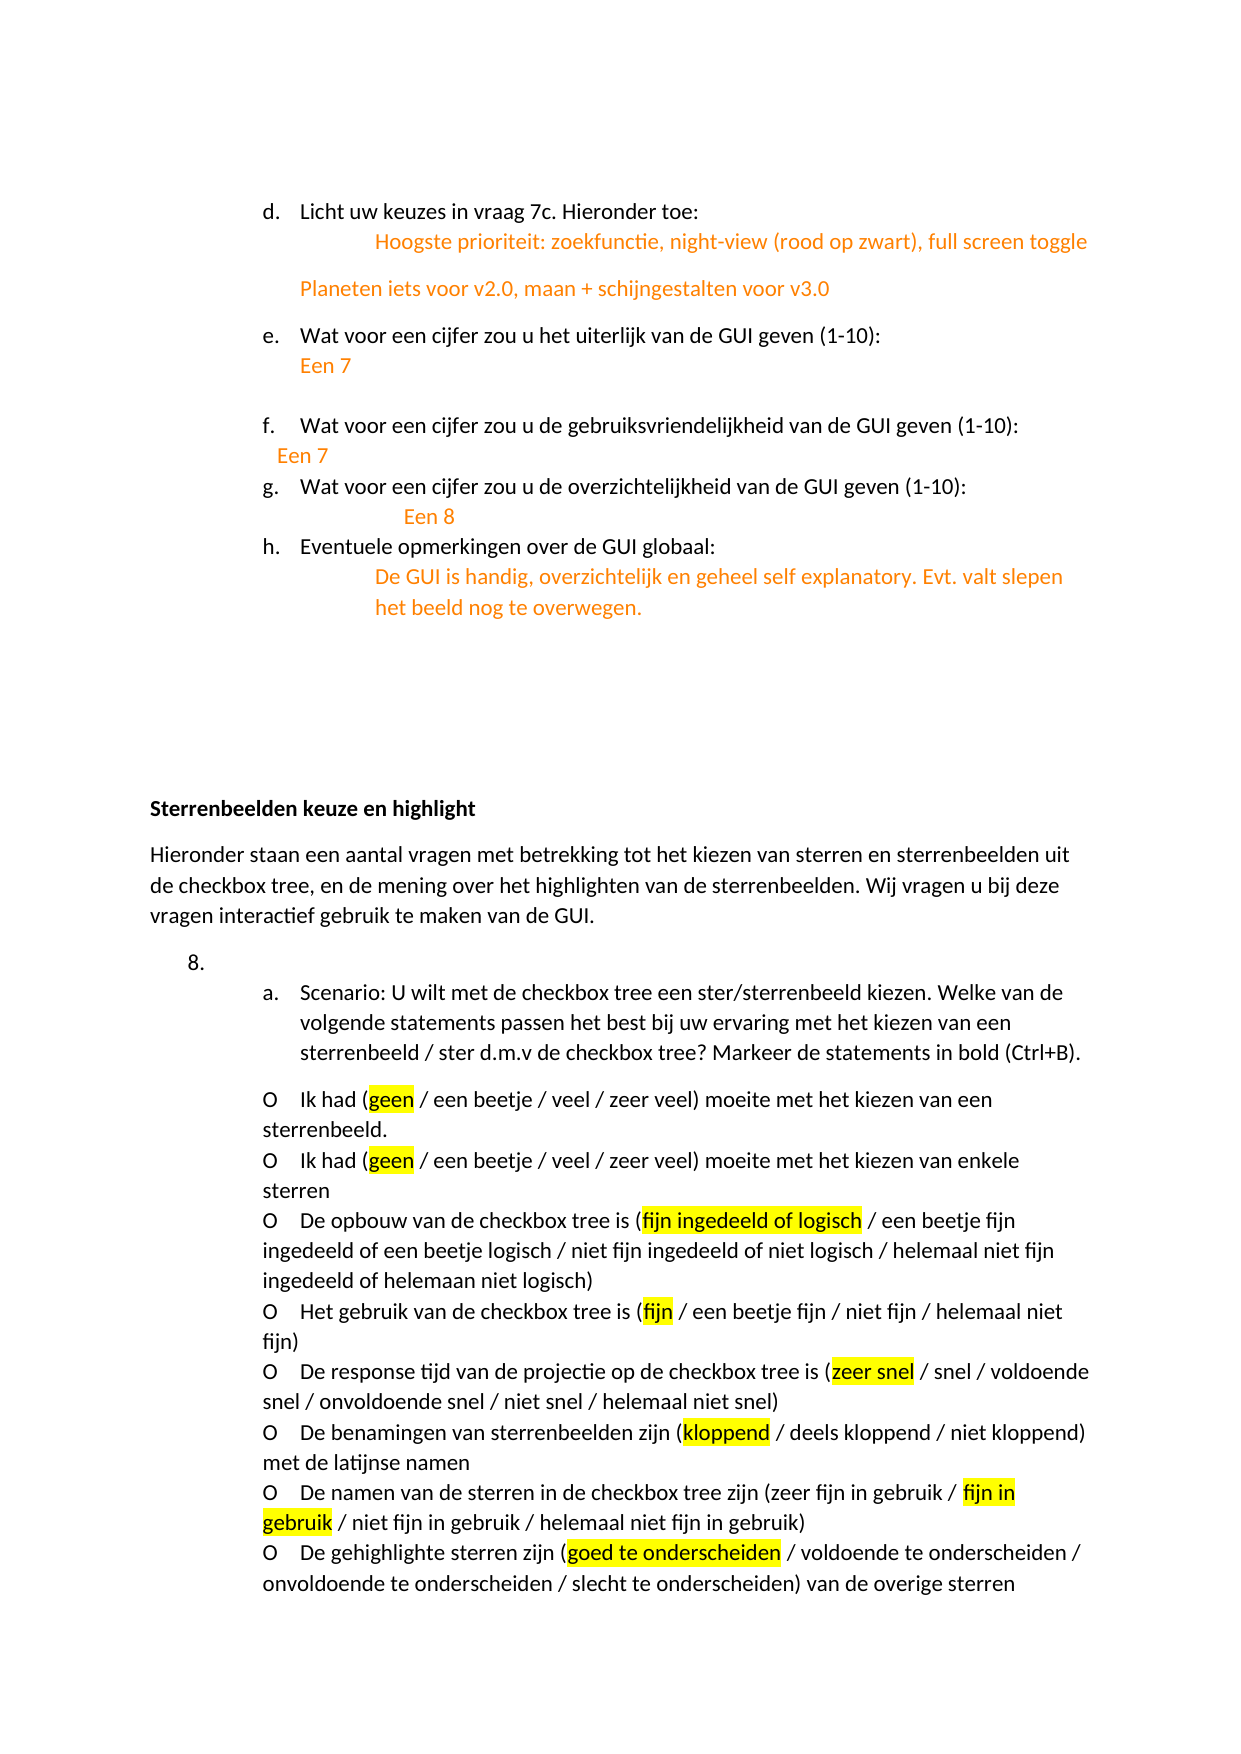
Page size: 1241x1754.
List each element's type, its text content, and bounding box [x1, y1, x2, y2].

list Scenario: U wilt met de checkbox tree een ster/sterrenbeeld kiezen. Welke van de volgende statements passen het best bij uw ervaring met het kiezen van een sterrenbeeld / ster d.m.v de checkbox tree? Markeer de statements in bold (Ctrl+B). [262, 978, 1090, 1067]
list Een 8 [300, 502, 1090, 530]
text Hieronder staan een aantal vragen met betrekking tot het kiezen van sterren en sterrenbeelden uit de checkbox tree, en de mening over het highlighten van de sterrenbeelden. Wij vragen u bij deze vragen interactief gebruik te maken van de GUI. [150, 841, 1090, 929]
list De GUI is handig, overzichtelijk en geheel self explanatory. Evt. valt slepen het beeld nog te overwegen. [375, 562, 1090, 621]
list Eventuele opmerkingen over de GUI globaal: [262, 532, 1090, 560]
text Sterrenbeelden keuze en highlight [150, 794, 1090, 822]
list Wat voor een cijfer zou u de gebruiksvriendelijkheid van de GUI geven (1-10): [262, 411, 1090, 439]
list Een 7 [225, 442, 1090, 470]
list Wat voor een cijfer zou u het uiterlijk van de GUI geven (1-10): Een 7 [262, 321, 1090, 379]
list Hoogste prioriteit: zoekfunctie, night-view (rood op zwart), full screen toggle [375, 227, 1090, 255]
list Wat voor een cijfer zou u de overzichtelijkheid van de GUI geven (1-10): [262, 472, 1090, 500]
text Planeten iets voor v2.0, maan + schijngestalten voor v3.0 [150, 274, 1090, 302]
text O Ik had (geen / een beetje / veel / zeer veel) moeite met het kiezen van een sterrenbeeld. O Ik had (geen / een beetje / veel / zeer veel) moeite met het kiezen van enkele sterren O De opbouw van de checkbox tree is (fijn ingedeeld of logisch / een beetje fijn ingedeeld of een beetje logisch / niet fijn ingedeeld of niet logisch / helemaal niet fijn ingedeeld of helemaan niet logisch) O Het gebruik van de checkbox tree is (fijn / een beetje fijn / niet fijn / helemaal niet fijn) O De response tijd van de projectie op de checkbox tree is (zeer snel / snel / voldoende snel / onvoldoende snel / niet snel / helemaal niet snel) O De benamingen van sterrenbeelden zijn (kloppend / deels kloppend / niet kloppend) met de latijnse namen O De namen van de sterren in de checkbox tree zijn (zeer fijn in gebruik / fijn in gebruik / niet fijn in gebruik / helemaal niet fijn in gebruik) O De gehighlighte sterren zijn (goed te onderscheiden / voldoende te onderscheiden / onvoldoende te onderscheiden / slecht te onderscheiden) van de overige sterren [262, 1085, 1090, 1597]
list Licht uw keuzes in vraag 7c. Hieronder toe: [262, 197, 1090, 225]
